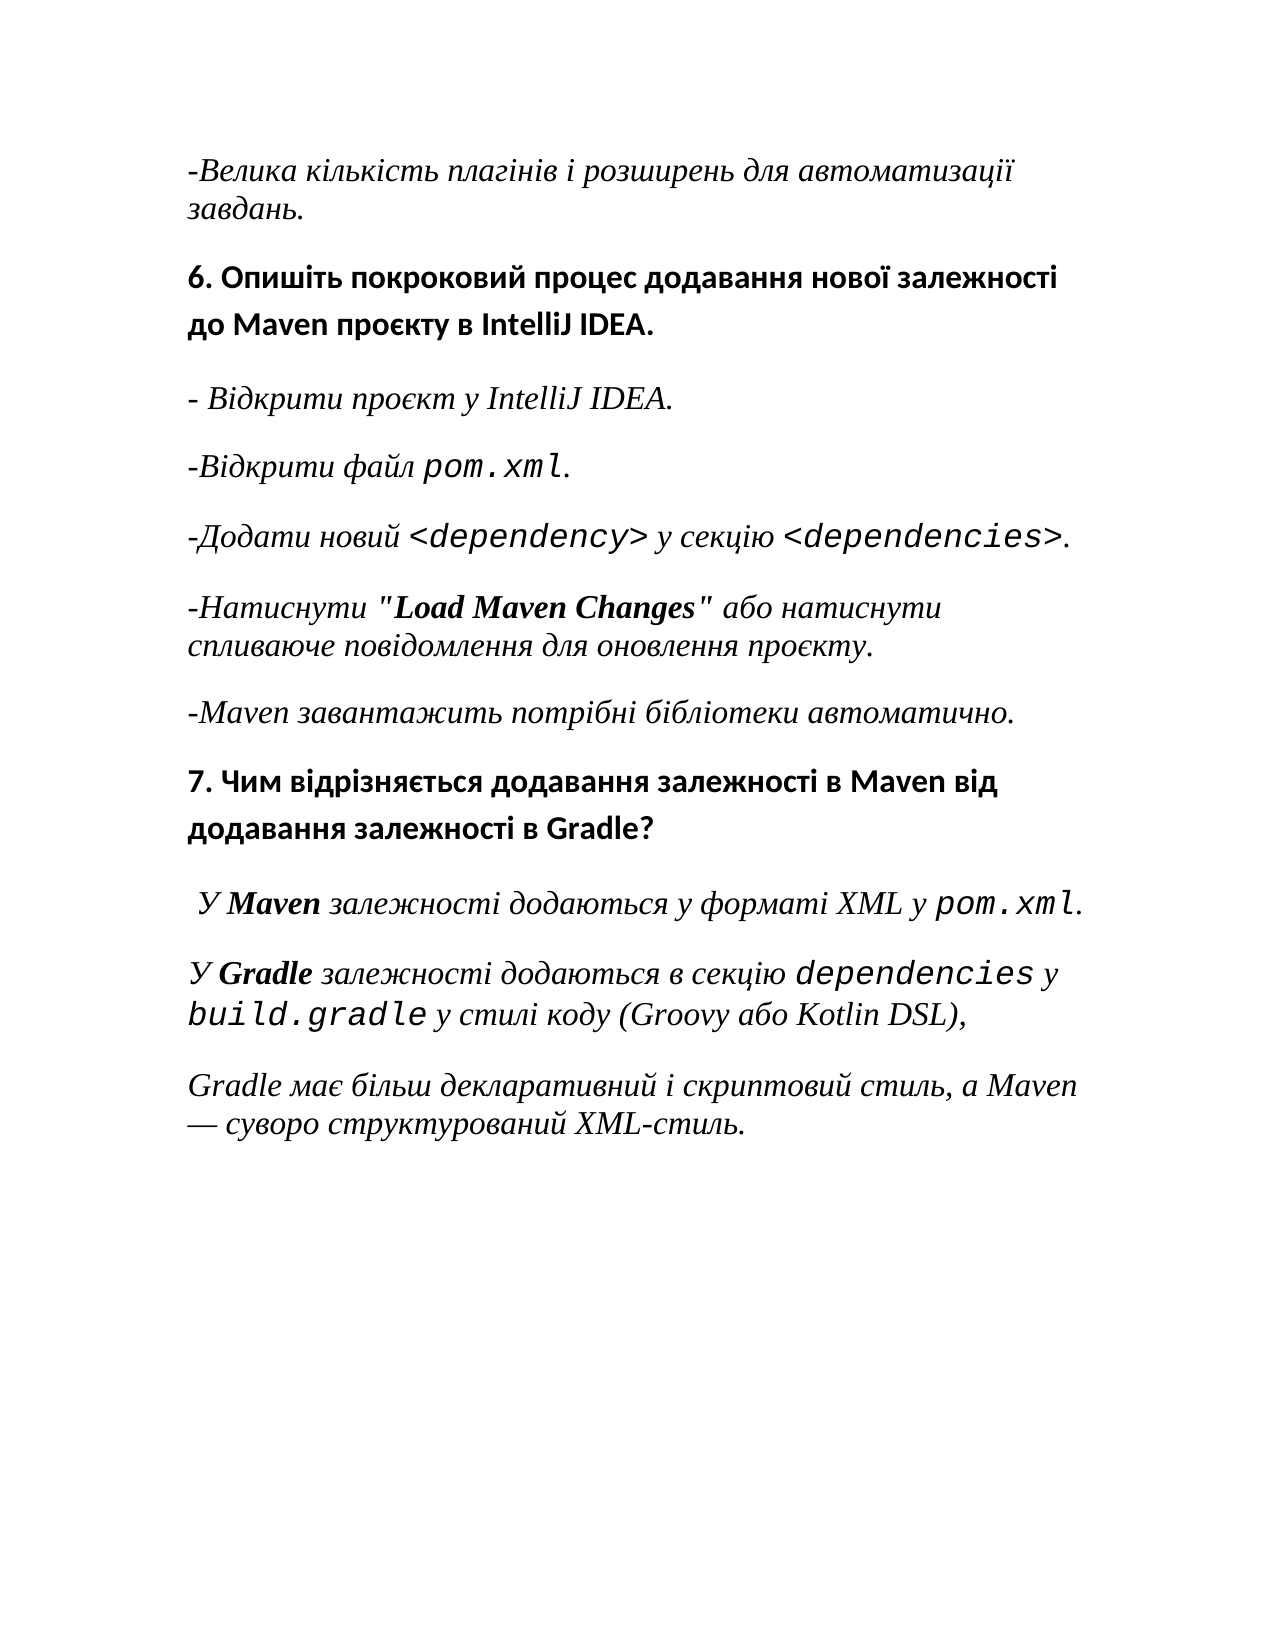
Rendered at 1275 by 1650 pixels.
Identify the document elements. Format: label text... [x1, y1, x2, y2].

text -Maven завантажить потрібні бібліотеки автоматично. [187, 693, 1087, 731]
text -Відкрити файл pom.xml. [187, 446, 1087, 487]
text 7. Чим відрізняється додавання залежності в Maven від додавання залежності в Gradle? [187, 760, 1087, 848]
text - Відкрити проєкт у IntelliJ IDEA. [187, 378, 1087, 417]
text У Maven залежності додаються у форматі XML у pom.xml. [187, 883, 1087, 924]
text У Gradle залежності додаються в секцію dependencies у build.gradle у стилі коду (Groovy або Kotlin DSL), [187, 953, 1087, 1036]
text -Додати новий <dependency> у секцію <dependencies>. [187, 516, 1087, 558]
text -Натиснути "Load Maven Changes" або натиснути спливаюче повідомлення для оновлення проєкту. [187, 587, 1087, 663]
text 6. Опишіть покроковий процес додавання нової залежності до Maven проєкту в IntelliJ IDEA. [187, 256, 1087, 343]
text -Велика кількість плагінів і розширень для автоматизації завдань. [187, 150, 1087, 227]
text Gradle має більш декларативний і скриптовий стиль, а Maven — суворо структурований XML-стиль. [187, 1065, 1087, 1142]
